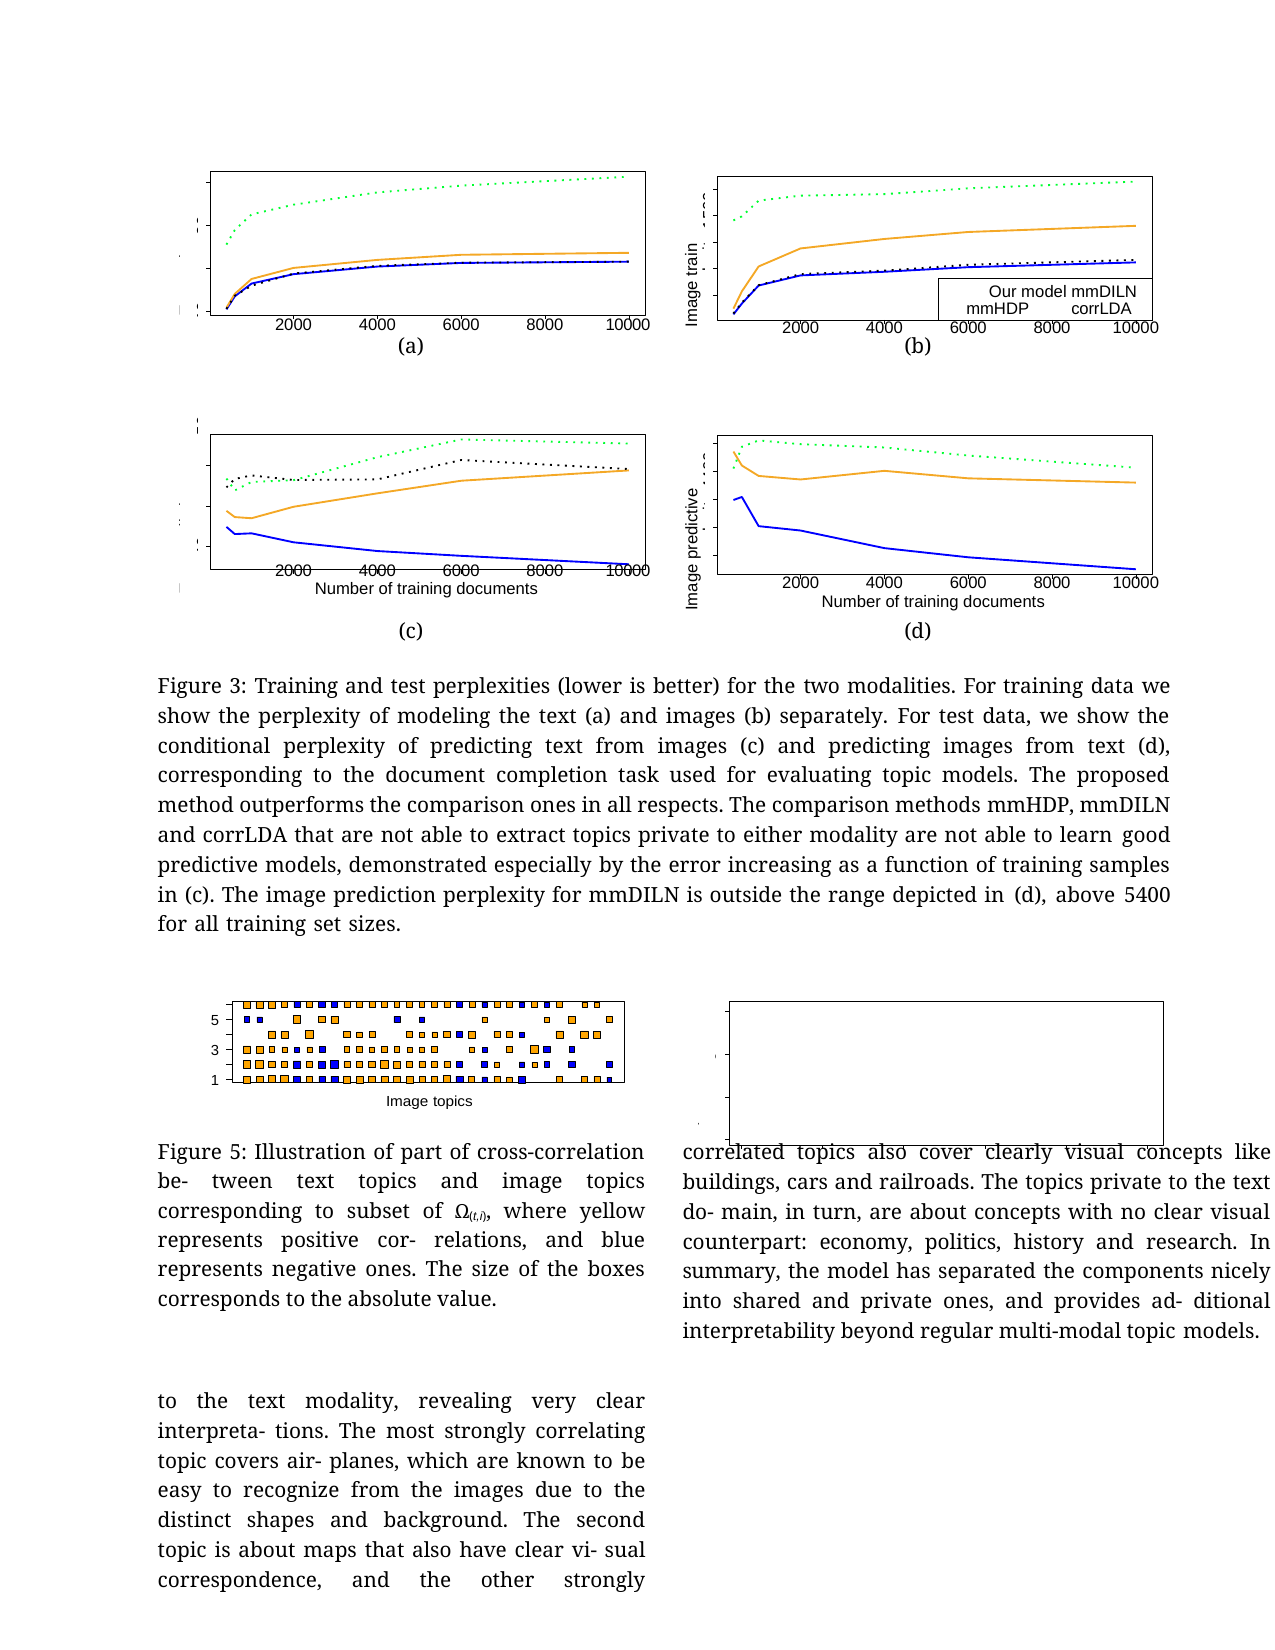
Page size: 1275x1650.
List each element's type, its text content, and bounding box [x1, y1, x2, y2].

text to the text modality, revealing very clear interpreta- tions. The most strongly correlating topic covers air- planes, which are known to be easy to recognize from the images due to the distinct shapes and background. The second topic is about maps that also have clear vi- sual correspondence, and the other strongly correlated topics also cover clearly visual concepts like buildings, cars and railroads. The topics private to the text do- main, in turn, are about concepts with no clear visual counterpart: economy, politics, history and research. In summary, the model has separated the components nicely into shared and private ones, and provides ad- ditional interpretability beyond regular multi-modal topic models. [682, 1137, 1271, 1344]
text Number of training documents [821, 593, 1275, 611]
text Figure 5: Illustration of part of cross-correlation be- tween text topics and image topics corresponding to subset of Ω(t,i), where yellow represents positive cor- relations, and blue represents negative ones. The size of the boxes corresponds to the absolute value. [157, 1137, 645, 1312]
text 3 [211, 1041, 1275, 1058]
text 1 [211, 1071, 1275, 1088]
text 2000 4000 6000 8000 10000 [782, 319, 1275, 337]
text 2000 4000 6000 8000 10000 [275, 317, 652, 334]
text to the text modality, revealing very clear interpreta- tions. The most strongly correlating topic covers air- planes, which are known to be easy to recognize from the images due to the distinct shapes and background. The second topic is about maps that also have clear vi- sual correspondence, and the other strongly correlated topics also cover clearly visual concepts like buildings, cars and railroads. The topics private to the text do- main, in turn, are about concepts with no clear visual counterpart: economy, politics, history and research. In summary, the model has separated the components nicely into shared and private ones, and provides ad- ditional interpretability beyond regular multi-modal topic models. [157, 1386, 645, 1593]
text Figure 3: Training and test perplexities (lower is better) for the two modalities. For training data we show the perplexity of modeling the text (a) and images (b) separately. For test data, we show the conditional perplexity of predicting text from images (c) and predicting images from text (d), corresponding to the document completion task used for evaluating topic models. The proposed method outperforms the comparison ones in all respects. The comparison methods mmHDP, mmDILN and corrLDA that are not able to extract topics private to either modality are not able to learn good predictive models, demonstrated especially by the error increasing as a function of training samples in (c). The image prediction perplexity for mmDILN is outside the range depicted in (d), above 5400 for all training set sizes. [157, 671, 1170, 938]
text 2000 4000 6000 8000 10000 [782, 574, 1275, 593]
text 5 [211, 1011, 1275, 1028]
text Number of training documents [314, 580, 652, 598]
text 2000 4000 6000 8000 10000 [275, 561, 652, 580]
text Our model mmDILN [146, 283, 1137, 302]
text mmHDP corrLDA [146, 302, 1132, 317]
list (b) [398, 337, 1275, 358]
text Image topics [386, 1093, 1275, 1110]
text (c) (d) [398, 616, 1275, 645]
